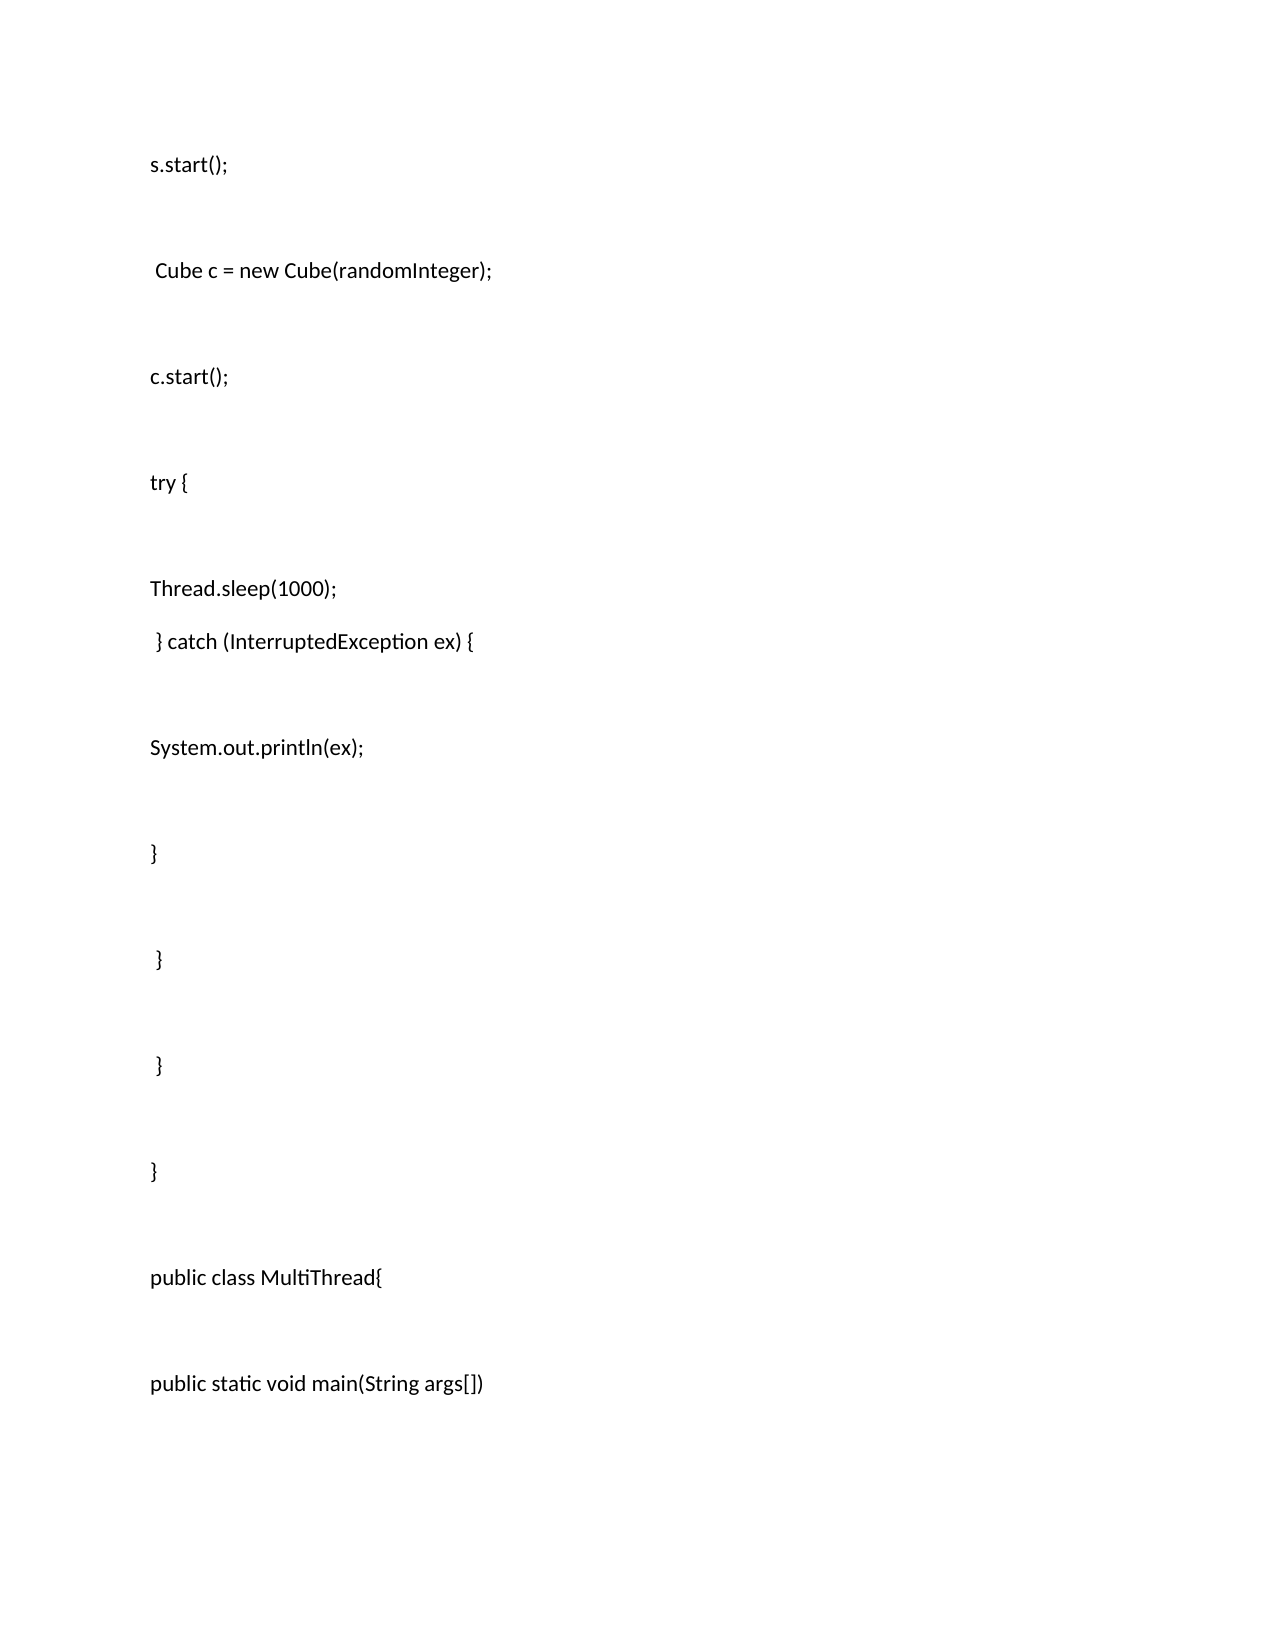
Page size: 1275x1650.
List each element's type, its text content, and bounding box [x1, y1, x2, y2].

text s.start(); [150, 150, 1125, 178]
text public class MultiThread{ [150, 1263, 1125, 1291]
text } catch (InterruptedException ex) { [150, 627, 1125, 655]
text public static void main(String args[]) [150, 1369, 1125, 1397]
text } [150, 1157, 1125, 1185]
text } [150, 839, 1125, 867]
text } [150, 945, 1125, 973]
text Thread.sleep(1000); [150, 574, 1125, 602]
text try { [150, 468, 1125, 496]
text } [150, 1051, 1125, 1079]
text System.out.println(ex); [150, 733, 1125, 761]
text Cube c = new Cube(randomInteger); [150, 256, 1125, 284]
text c.start(); [150, 362, 1125, 390]
